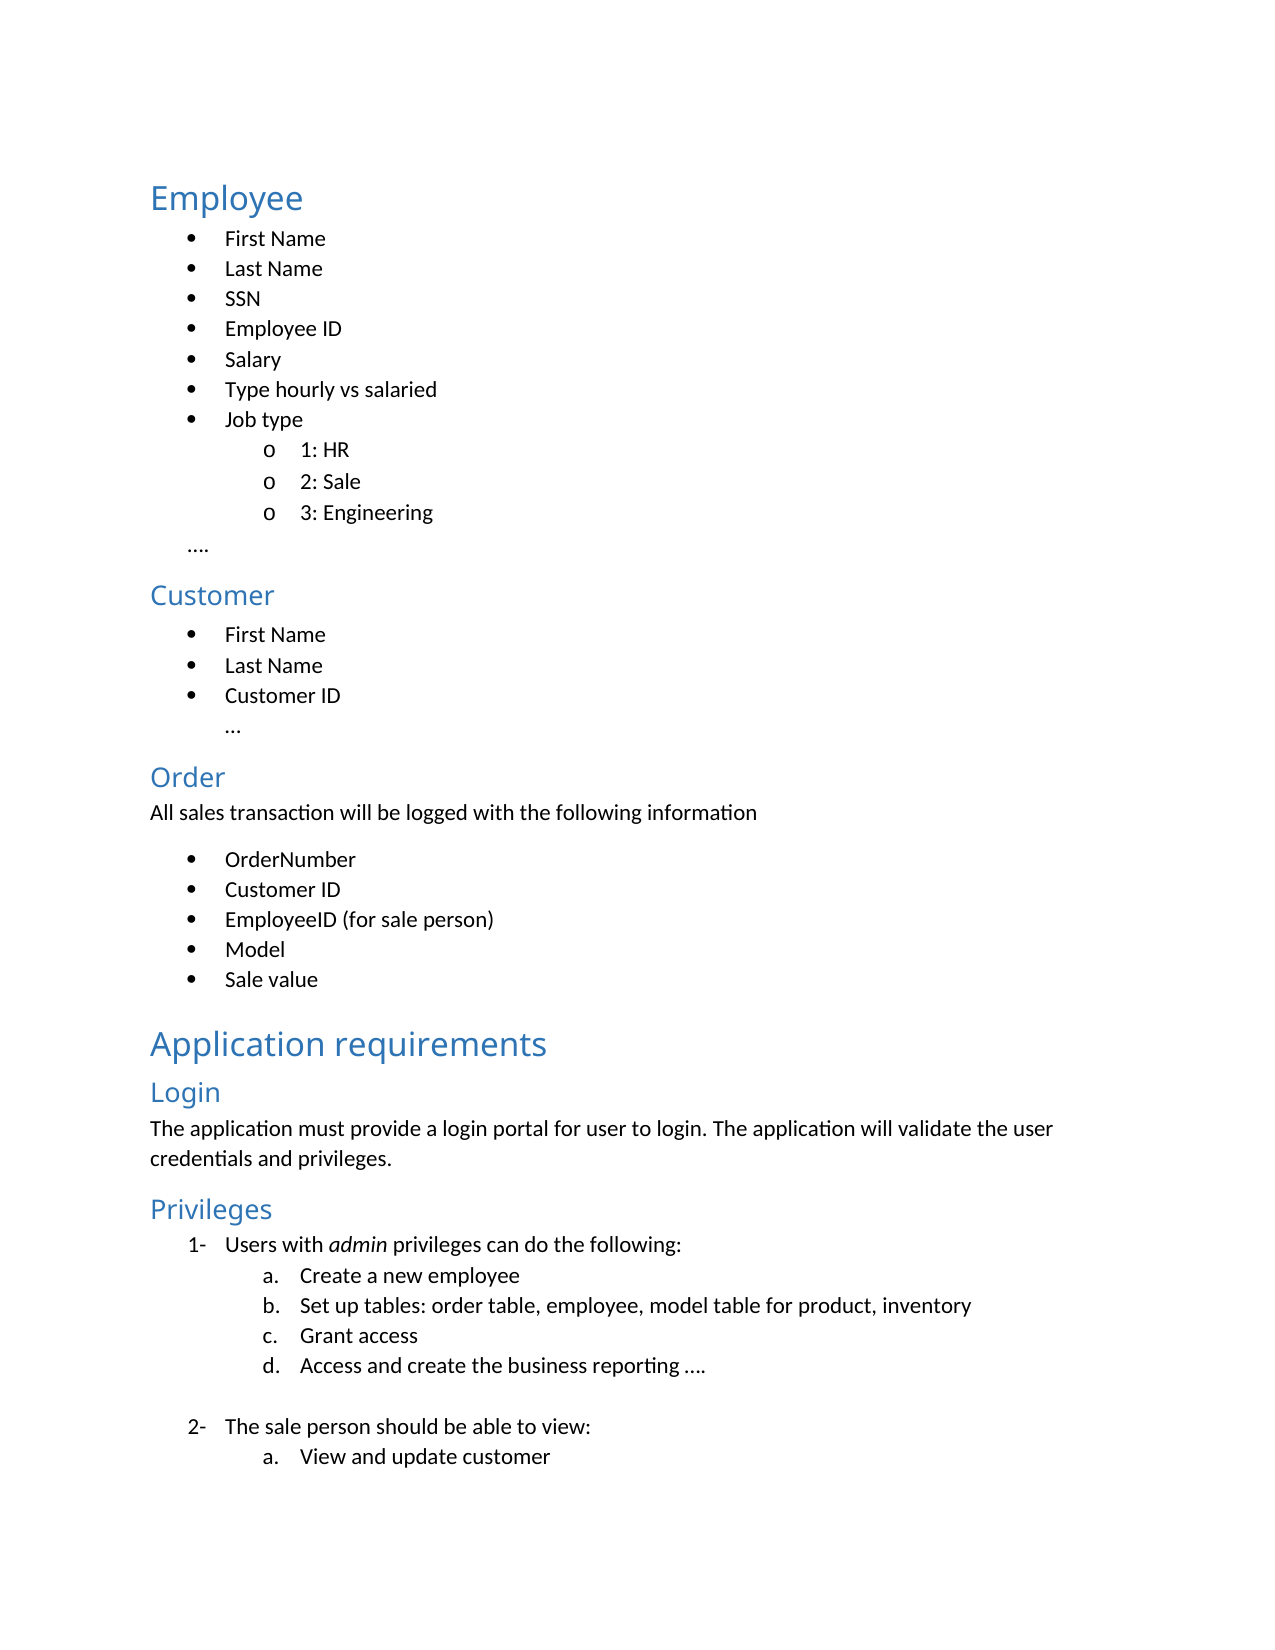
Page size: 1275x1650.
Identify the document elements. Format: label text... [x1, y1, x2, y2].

list Type hourly vs salaried [187, 375, 1125, 403]
subtitle Application requirements [150, 1021, 1125, 1066]
list Last Name [187, 651, 1125, 679]
list 3: Engineering [262, 498, 1125, 527]
text …. [187, 530, 1125, 558]
list Sale value [187, 966, 1125, 994]
list The sale person should be able to view: [187, 1412, 1125, 1440]
list EmployeeID (for sale person) [187, 905, 1125, 933]
list Access and create the business reporting …. [262, 1351, 1125, 1379]
subtitle Customer [150, 577, 1125, 613]
subtitle Order [150, 758, 1125, 795]
list Employee ID [187, 314, 1125, 343]
subtitle First Name [187, 621, 1125, 649]
list Model [187, 935, 1125, 963]
list Grant access [262, 1321, 1125, 1349]
text The application must provide a login portal for user to login. The application will validate the user credentials and privileges. [150, 1114, 1125, 1172]
text All sales transaction will be logged with the following information [150, 798, 1125, 826]
list OrderNumber [187, 845, 1125, 873]
list Customer ID [187, 875, 1125, 903]
list Create a new employee [262, 1261, 1125, 1289]
list View and update customer [262, 1442, 1125, 1470]
list Users with admin privileges can do the following: [187, 1231, 1125, 1259]
list … [225, 711, 1125, 739]
list Job type [187, 405, 1125, 433]
list 1: HR [262, 435, 1125, 464]
list SSN [187, 284, 1125, 312]
list 2: Sale [262, 467, 1125, 496]
list Customer ID [187, 681, 1125, 709]
subtitle Privileges [150, 1191, 1125, 1228]
subtitle Employee [150, 175, 1125, 220]
subtitle Login [150, 1074, 1125, 1111]
list Set up tables: order table, employee, model table for product, inventory [262, 1291, 1125, 1319]
list First Name [187, 224, 1125, 252]
list Last Name [187, 254, 1125, 282]
list Salary [187, 345, 1125, 373]
